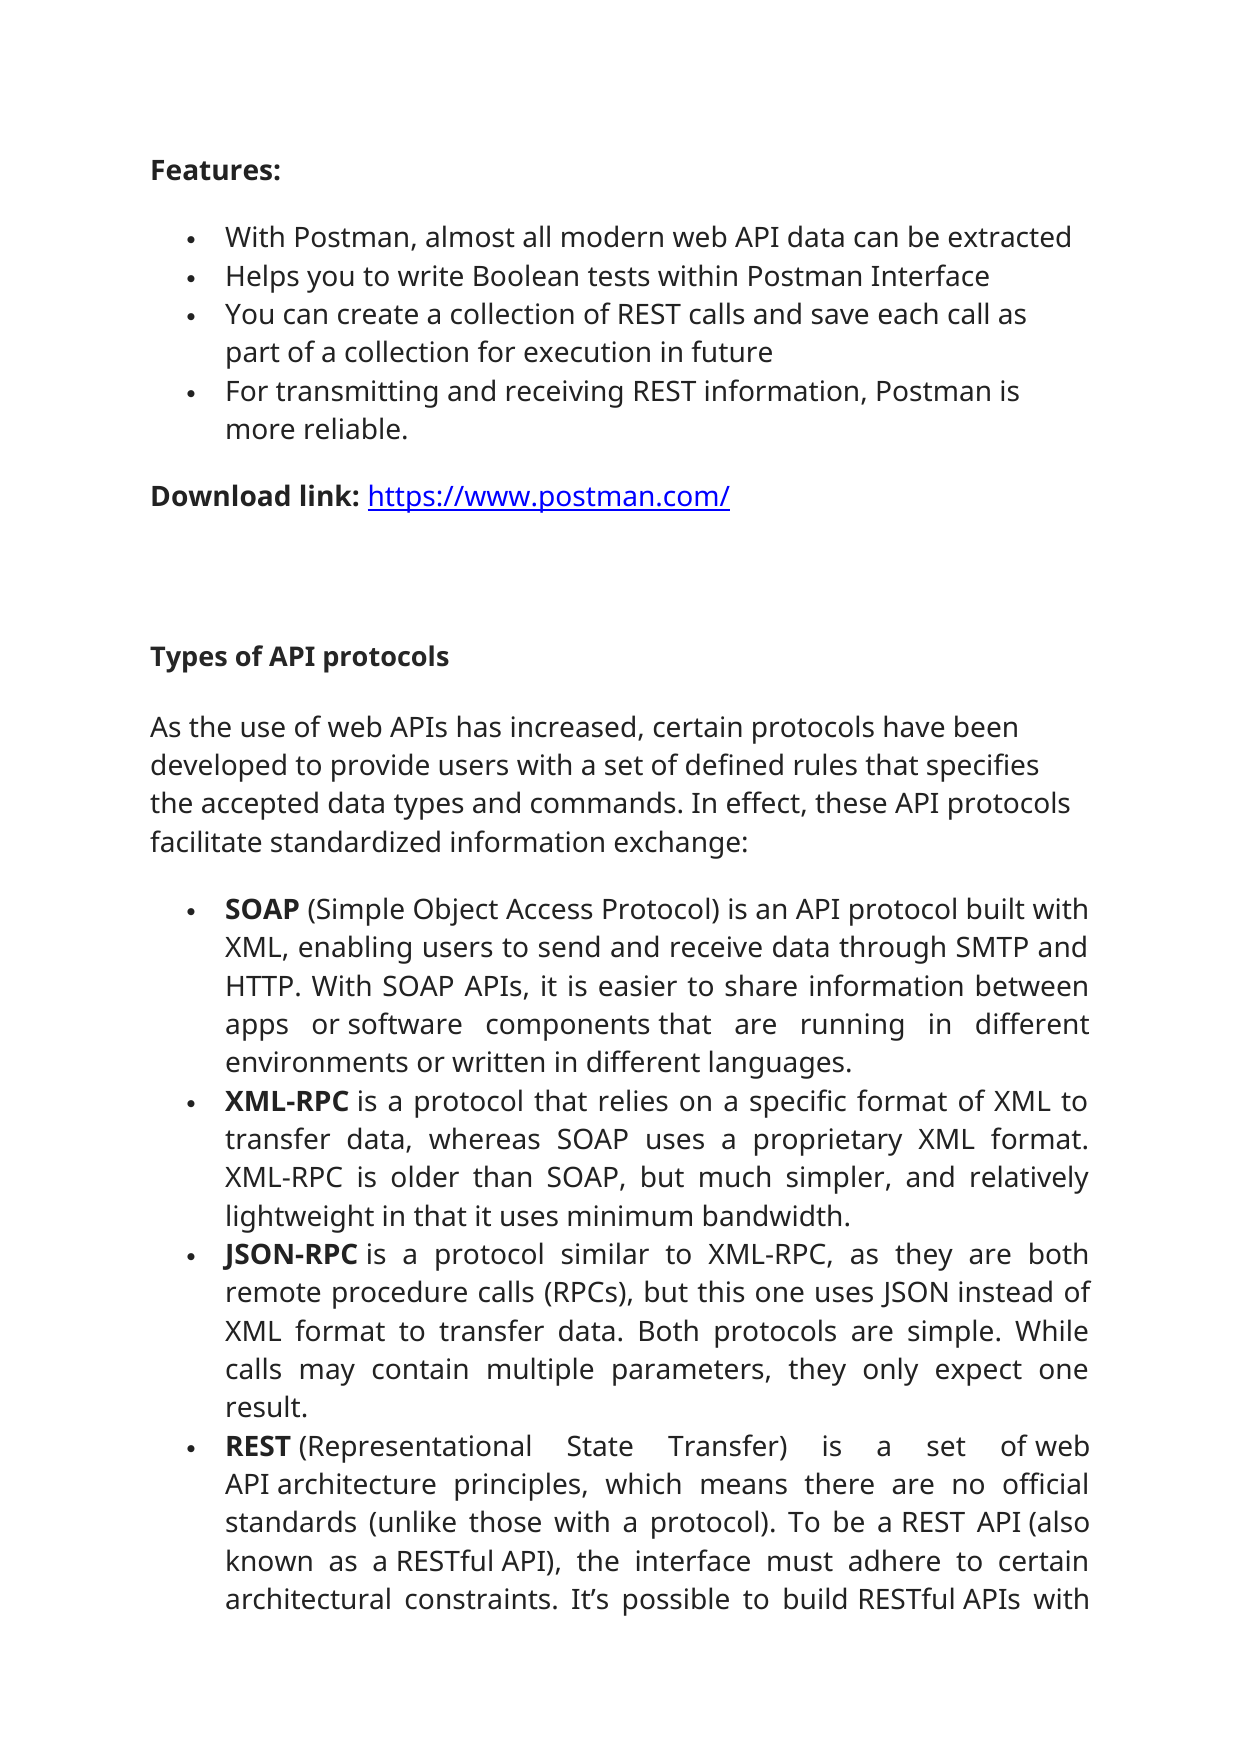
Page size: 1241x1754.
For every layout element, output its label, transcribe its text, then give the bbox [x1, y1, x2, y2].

list For transmitting and receiving REST information, Postman is more reliable. [187, 371, 1090, 447]
subtitle Types of API protocols [150, 638, 1090, 675]
text Download link: https://www.postman.com/ [150, 477, 1090, 515]
text As the use of web APIs has increased, certain protocols have been developed to provide users with a set of defined rules that specifies the accepted data types and commands. In effect, these API protocols facilitate standardized information exchange: [150, 707, 1090, 860]
list You can create a collection of REST calls and save each call as part of a collection for execution in future [187, 294, 1090, 371]
list SOAP (Simple Object Access Protocol) is an API protocol built with XML, enabling users to send and receive data through SMTP and HTTP. With SOAP APIs, it is easier to share information between apps or software components that are running in different environments or written in different languages. [187, 889, 1090, 1081]
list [187, 1426, 1090, 1618]
list Helps you to write Boolean tests within Postman Interface [187, 256, 1090, 294]
list JSON-RPC is a protocol similar to XML-RPC, as they are both remote procedure calls (RPCs), but this one uses JSON instead of XML format to transfer data. Both protocols are simple. While calls may contain multiple parameters, they only expect one result. [187, 1234, 1090, 1426]
text Features: [150, 150, 1090, 188]
list XML-RPC is a protocol that relies on a specific format of XML to transfer data, whereas SOAP uses a proprietary XML format. XML-RPC is older than SOAP, but much simpler, and relatively lightweight in that it uses minimum bandwidth. [187, 1081, 1090, 1234]
list With Postman, almost all modern web API data can be extracted [187, 217, 1090, 256]
